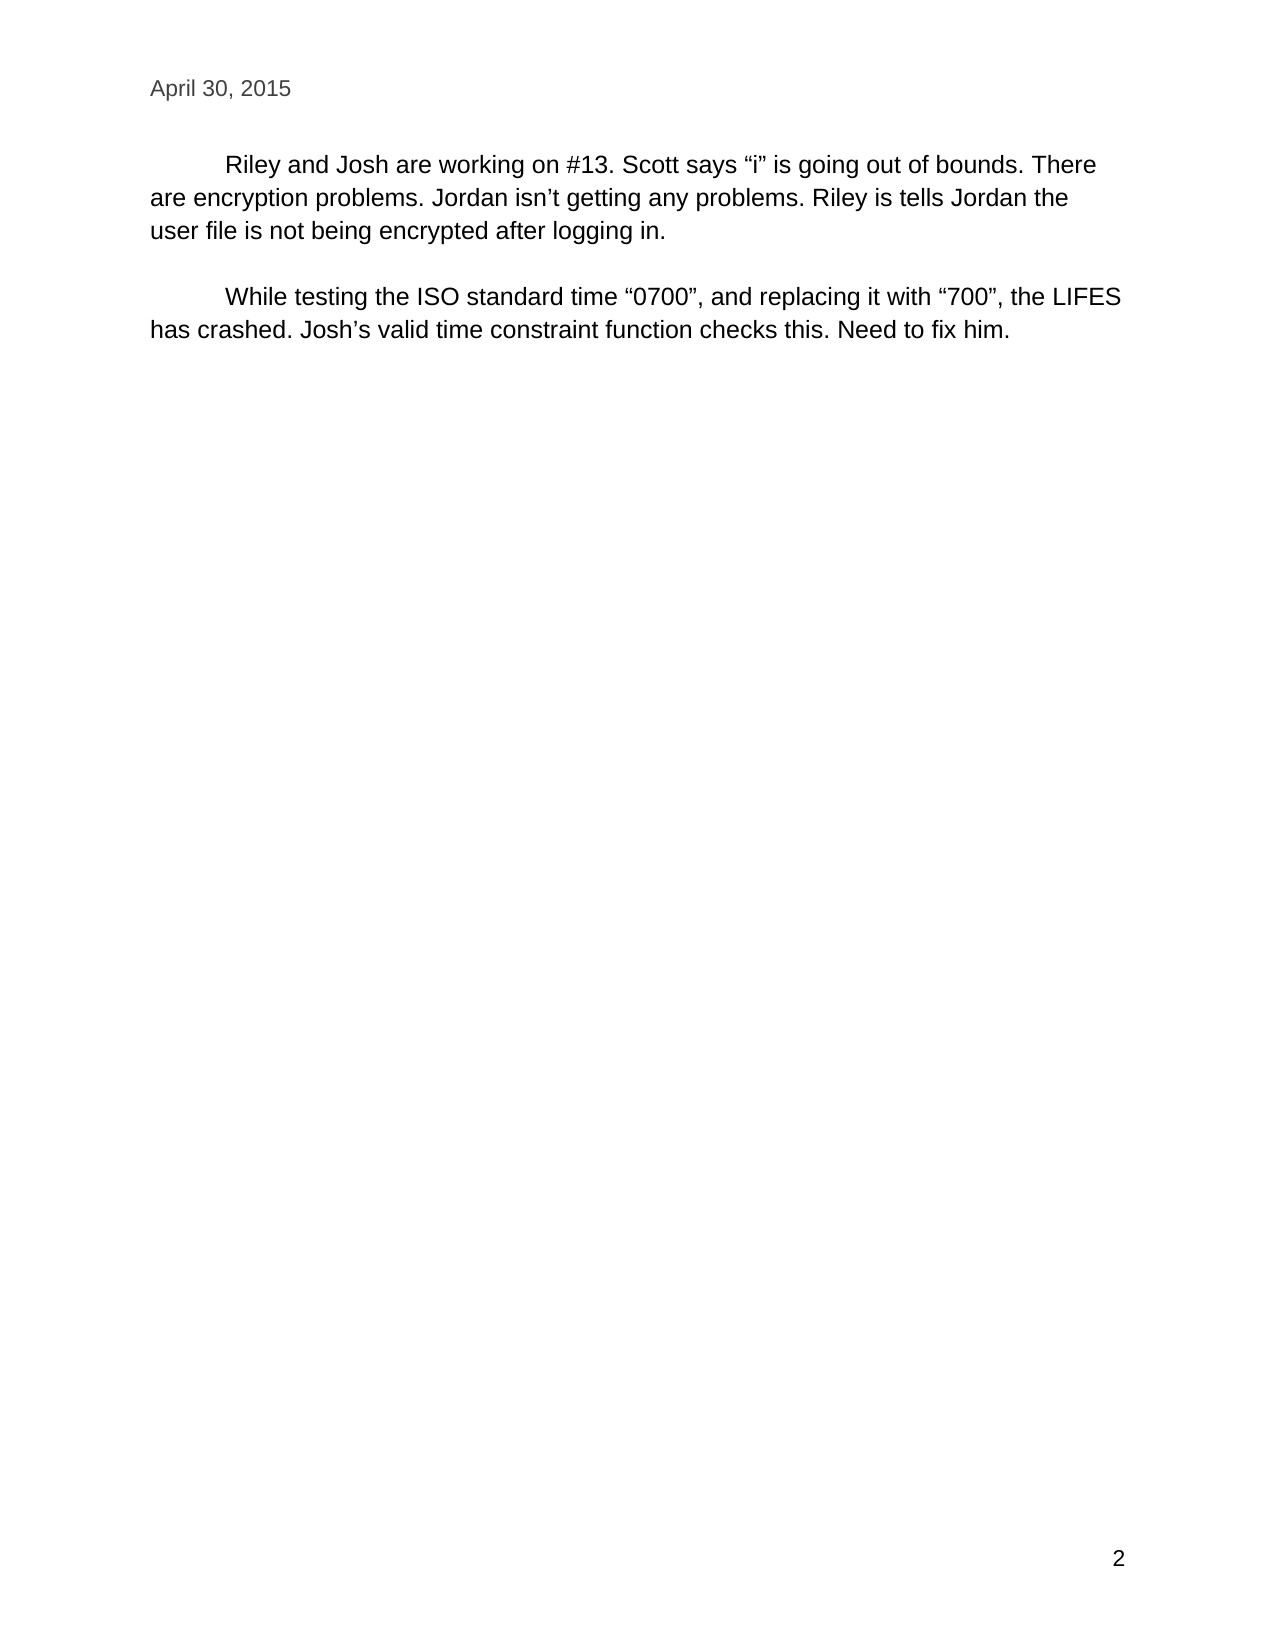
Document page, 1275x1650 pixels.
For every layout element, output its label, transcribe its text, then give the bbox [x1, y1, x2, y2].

text While testing the ISO standard time “0700”, and replacing it with “700”, the LIFES has crashed. Josh’s valid time constraint function checks this. Need to fix him. [150, 282, 1125, 344]
